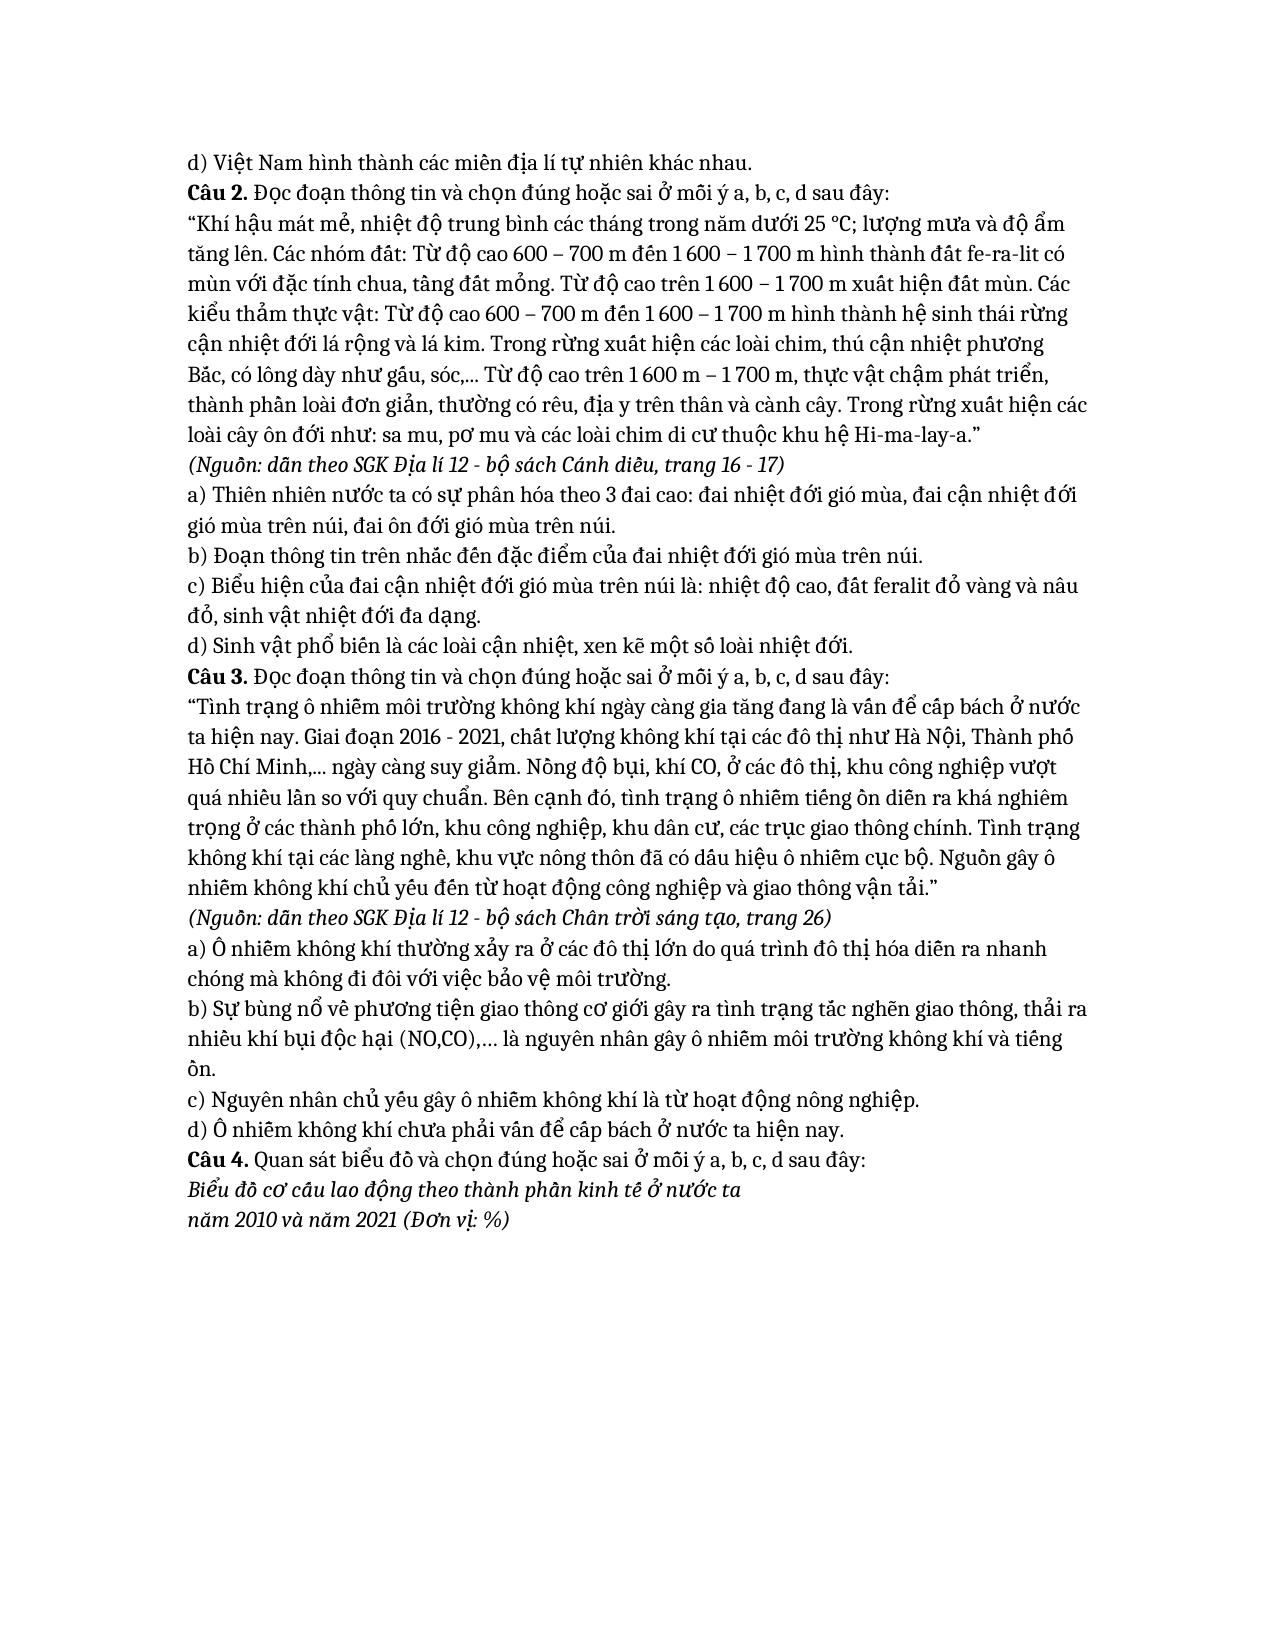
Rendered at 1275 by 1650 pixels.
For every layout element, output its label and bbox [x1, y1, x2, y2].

text [187, 150, 1087, 1234]
